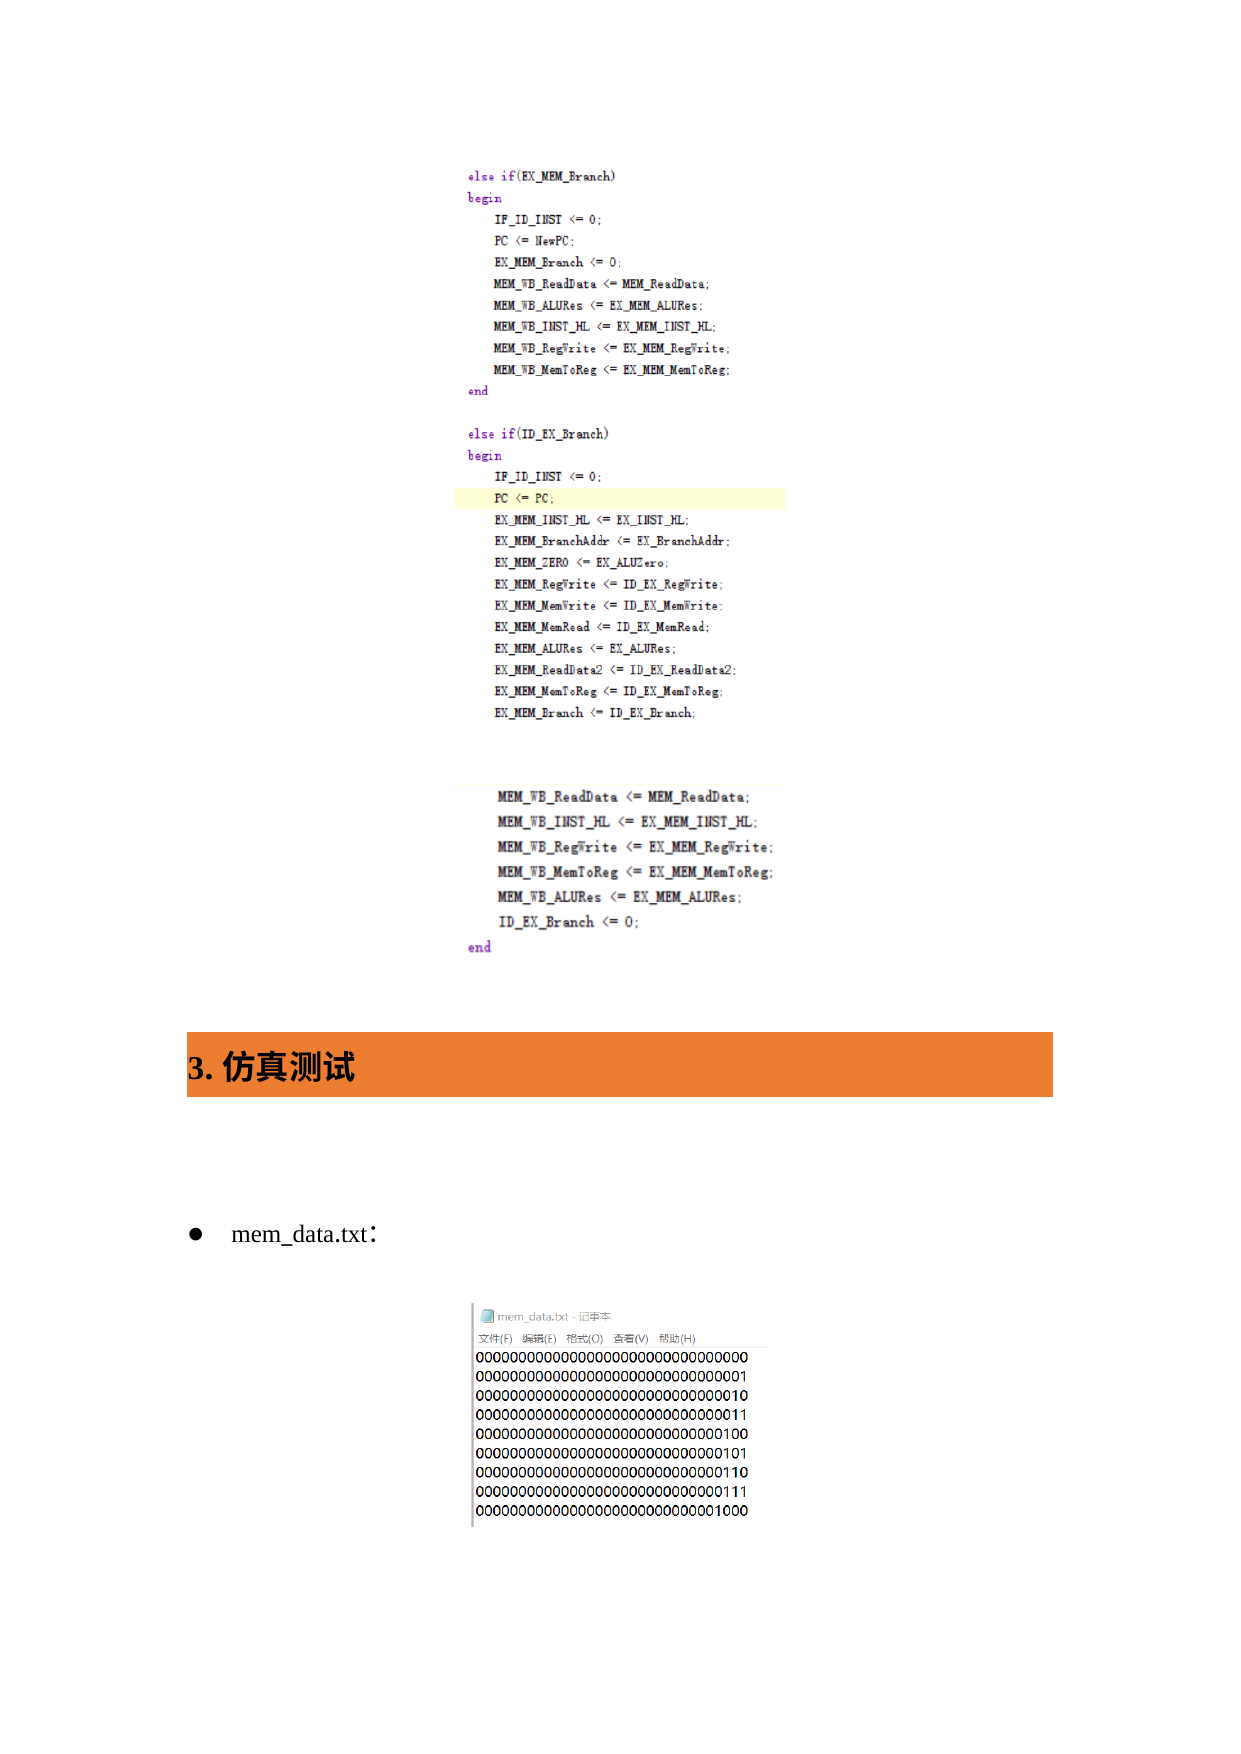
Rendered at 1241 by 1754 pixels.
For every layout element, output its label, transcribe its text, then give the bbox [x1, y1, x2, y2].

list mem_data.txt： [187, 1199, 1053, 1264]
picture [471, 1303, 769, 1527]
picture [454, 784, 786, 959]
picture [454, 162, 786, 731]
subtitle 3. 仿真测试 [187, 1032, 1053, 1097]
